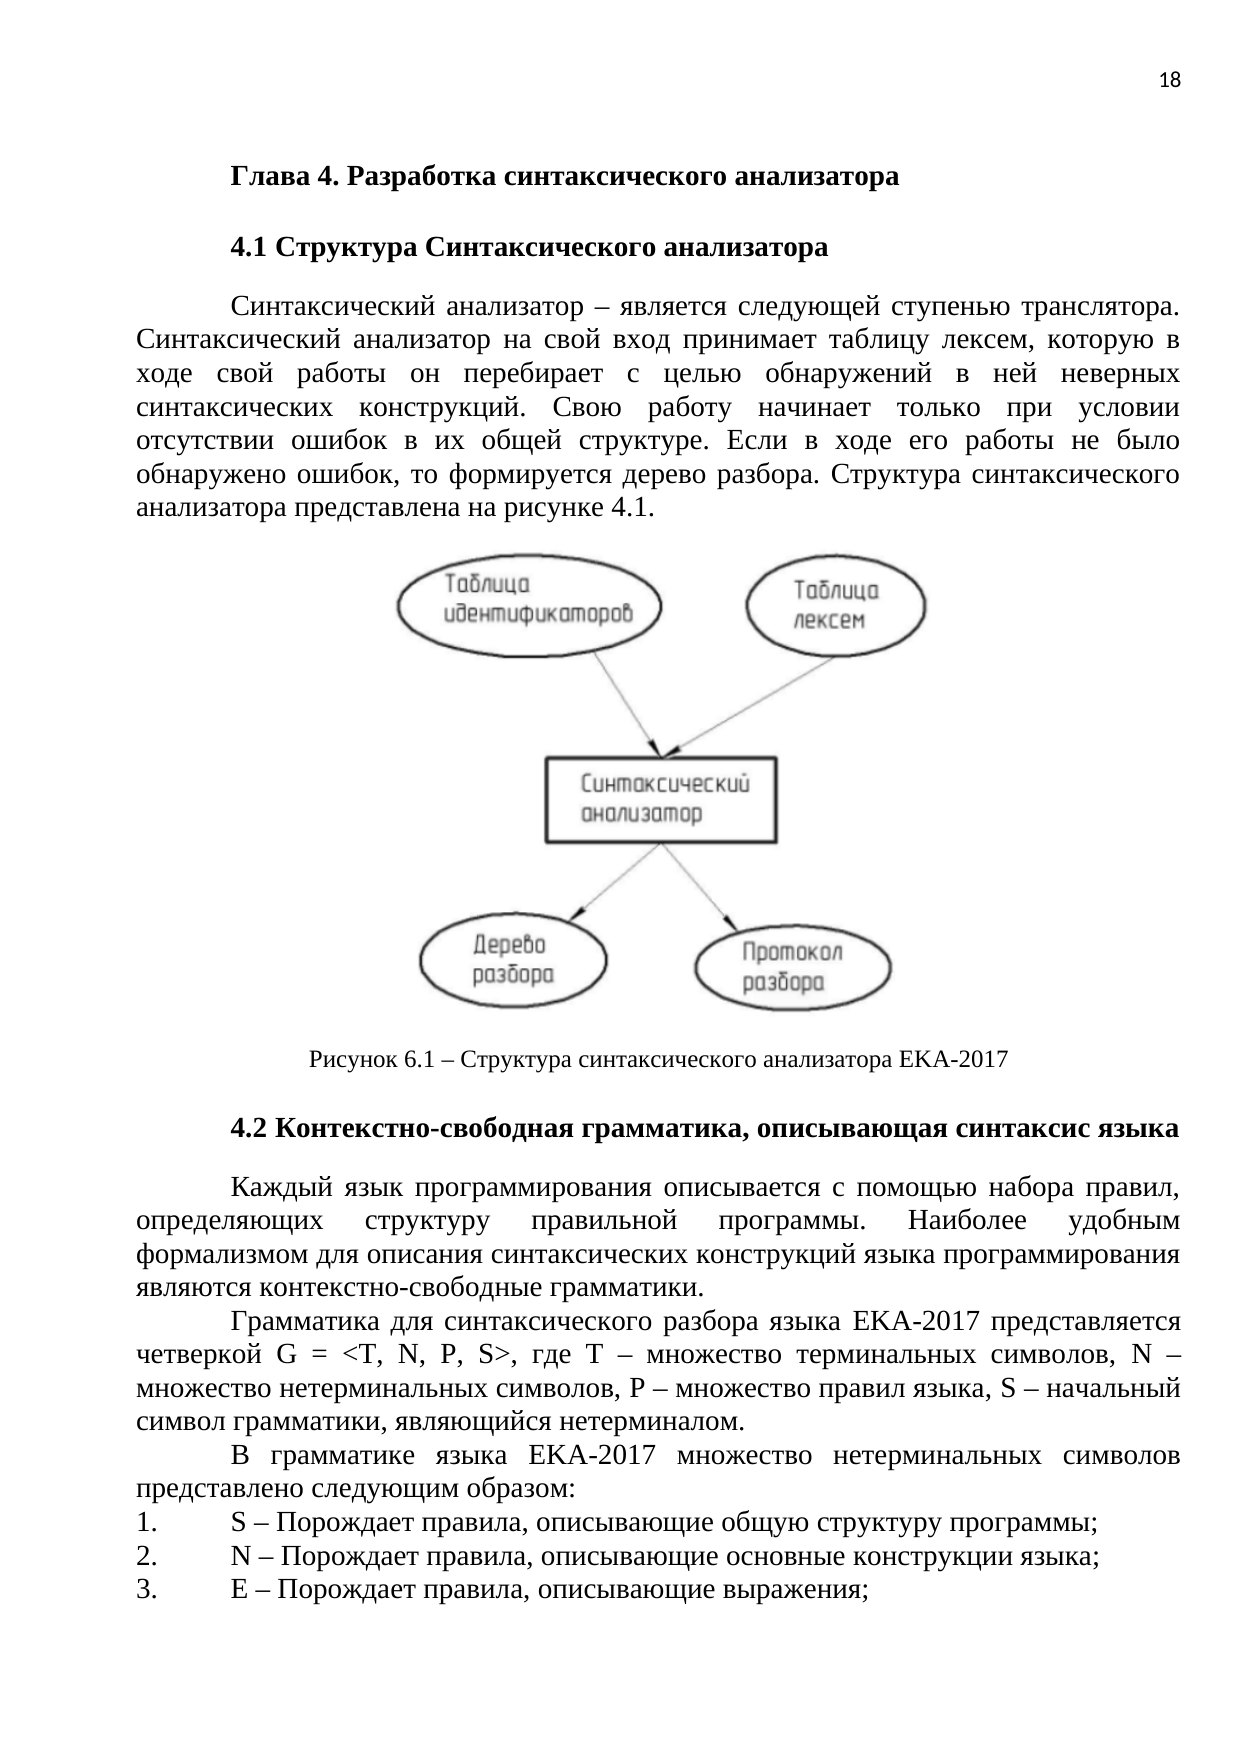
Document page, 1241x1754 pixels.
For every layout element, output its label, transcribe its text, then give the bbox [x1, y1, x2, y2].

text Синтаксический анализатор – является следующей ступенью транслятора. Синтаксический анализатор на свой вход принимает таблицу лексем, которую в ходе свой работы он перебирает с целью обнаружений в ней неверных синтаксических конструкций. Свою работу начинает только при условии отсутствии ошибок в их общей структуре. Если в ходе его работы не было обнаружено ошибок, то формируется дерево разбора. Структура синтаксического анализатора представлена на рисунке 4.1. [136, 288, 1181, 523]
list N – Порождает правила, описывающие основные конструкции языка; [136, 1538, 1181, 1571]
picture [386, 547, 932, 1019]
text В грамматике языка EKA-2017 множество нетерминальных символов представлено следующим образом: [136, 1437, 1181, 1504]
list Е – Порождает правила, описывающие выражения; [136, 1571, 1181, 1605]
subtitle Глава 4. Разработка синтаксического анализатора [136, 158, 1181, 192]
text Грамматика для синтаксического разбора языка EKA-2017 представляется четверкой G = <T, N, P, S>, где Т – множество терминальных символов, N – множество нетерминальных символов, P – множество правил языка, S – начальный символ грамматики, являющийся нетерминалом. [136, 1303, 1181, 1437]
text Каждый язык программирования описывается с помощью набора правил, определяющих структуру правильной программы. Наиболее удобным формализмом для описания синтаксических конструкций языка программирования являются контекстно-свободные грамматики. [136, 1169, 1181, 1303]
text Рисунок 6.1 – Структура синтаксического анализатора EKA-2017 [136, 1044, 1181, 1073]
subtitle Контекстно-свободная грамматика, описывающая синтаксис языка [230, 1110, 1181, 1144]
subtitle Структура Синтаксического анализатора [230, 229, 1181, 263]
list S – Порождает правила, описывающие общую структуру программы; [136, 1504, 1181, 1538]
